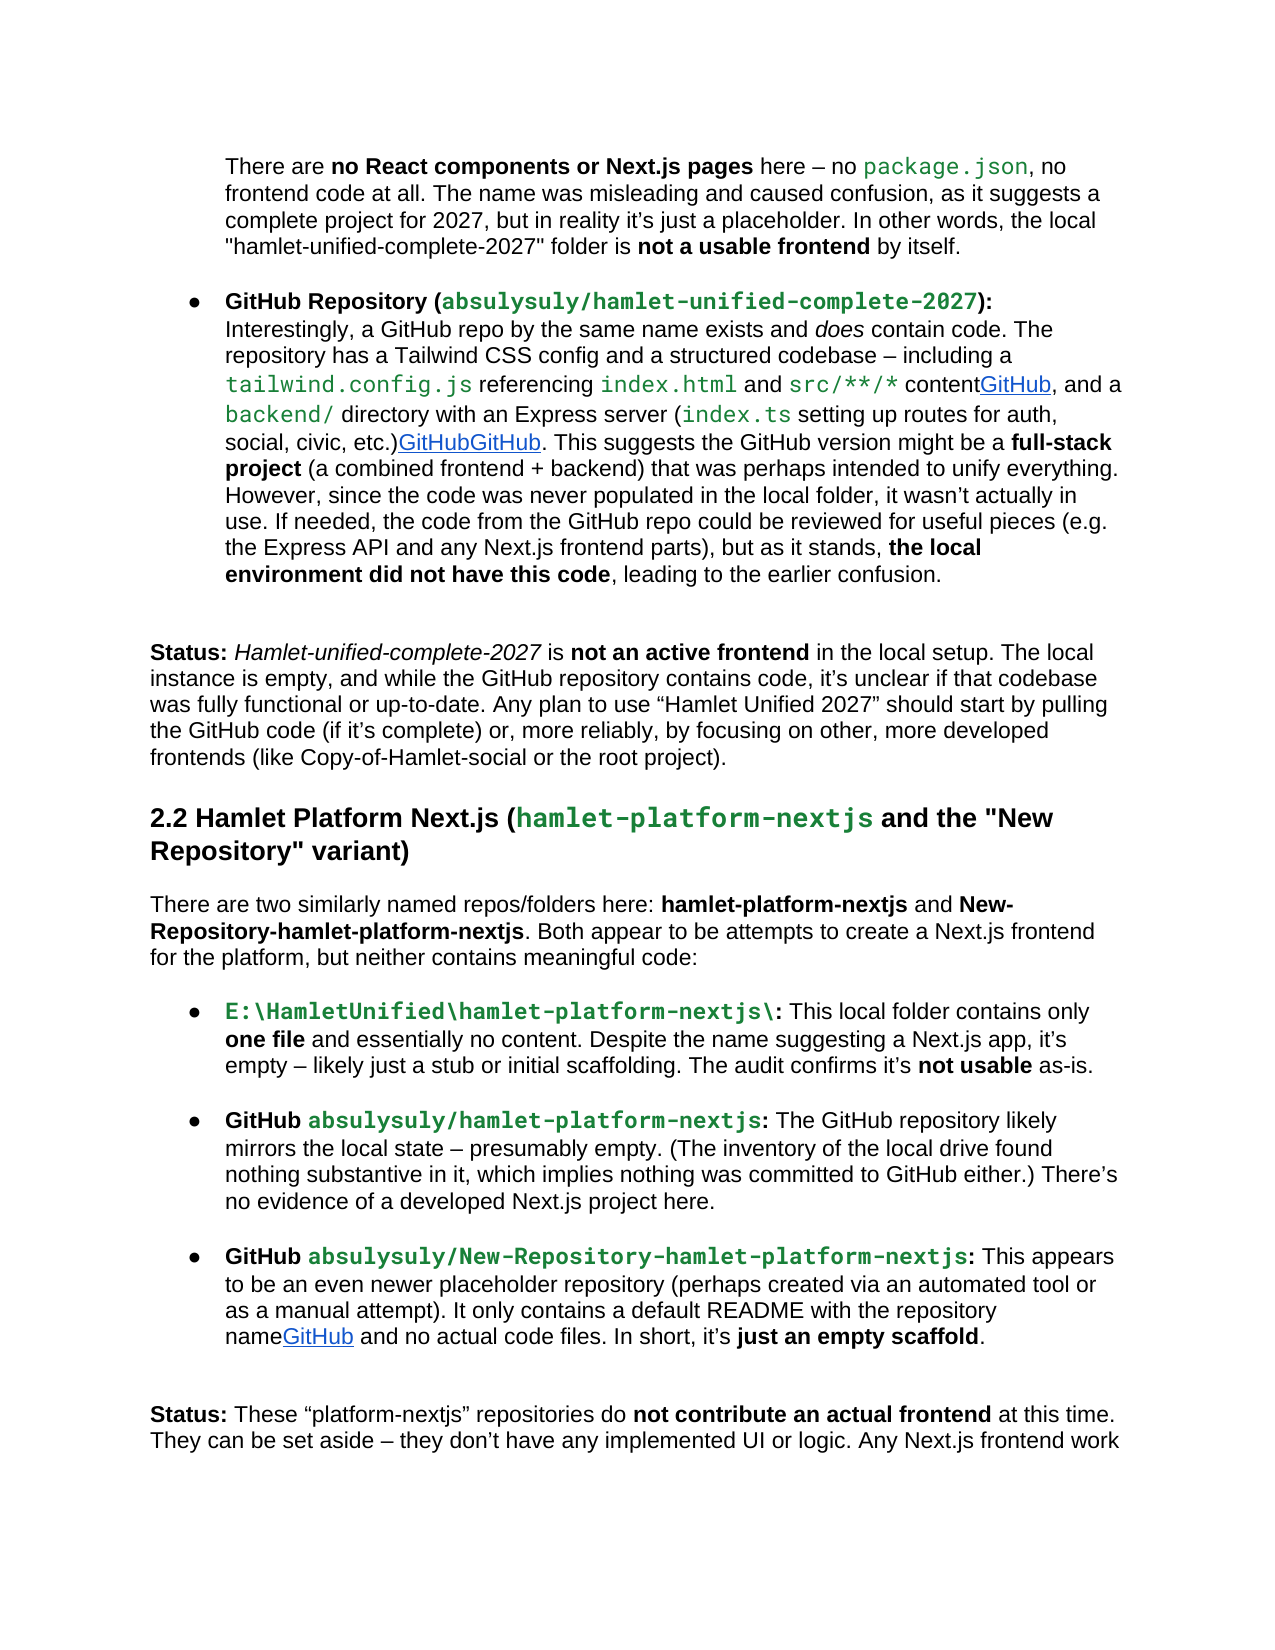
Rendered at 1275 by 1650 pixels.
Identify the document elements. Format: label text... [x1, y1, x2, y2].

text Status: Hamlet-unified-complete-2027 is not an active frontend in the local setup. The local instance is empty, and while the GitHub repository contains code, it’s unclear if that codebase was fully functional or up-to-date. Any plan to use “Hamlet Unified 2027” should start by pulling the GitHub code (if it’s complete) or, more reliably, by focusing on other, more developed frontends (like Copy-of-Hamlet-social or the root project). [150, 638, 1125, 770]
list GitHub absulysuly/New-Repository-hamlet-platform-nextjs: This appears to be an even newer placeholder repository (perhaps created via an automated tool or as a manual attempt). It only contains a default README with the repository nameGitHub and no actual code files. In short, it’s just an empty scaffold. [187, 1240, 1125, 1376]
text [150, 1401, 1125, 1454]
subtitle 2.2 Hamlet Platform Next.js (hamlet-platform-nextjs and the "New Repository" variant) [150, 799, 1125, 866]
list GitHub Repository (absulysuly/hamlet-unified-complete-2027): Interestingly, a GitHub repo by the same name exists and does contain code. The repository has a Tailwind CSS config and a structured codebase – including a tailwind.config.js referencing index.html and src/**/* contentGitHub, and a backend/ directory with an Express server (index.ts setting up routes for auth, social, civic, etc.)GitHubGitHub. This suggests the GitHub version might be a full-stack project (a combined frontend + backend) that was perhaps intended to unify everything. However, since the code was never populated in the local folder, it wasn’t actually in use. If needed, the code from the GitHub repo could be reviewed for useful pieces (e.g. the Express API and any Next.js frontend parts), but as it stands, the local environment did not have this code, leading to the earlier confusion. [187, 286, 1125, 613]
list E:\HamletUnified\hamlet-platform-nextjs\: This local folder contains only one file and essentially no content. Despite the name suggesting a Next.js app, it’s empty – likely just a stub or initial scaffolding. The audit confirms it’s not usable as-is. [187, 995, 1125, 1105]
text There are two similarly named repos/folders here: hamlet-platform-nextjs and New-Repository-hamlet-platform-nextjs. Both appear to be attempts to create a Next.js frontend for the platform, but neither contains meaningful code: [150, 891, 1125, 970]
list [187, 150, 1125, 286]
list GitHub absulysuly/hamlet-platform-nextjs: The GitHub repository likely mirrors the local state – presumably empty. (The inventory of the local drive found nothing substantive in it, which implies nothing was committed to GitHub either.) There’s no evidence of a developed Next.js project here. [187, 1105, 1125, 1240]
